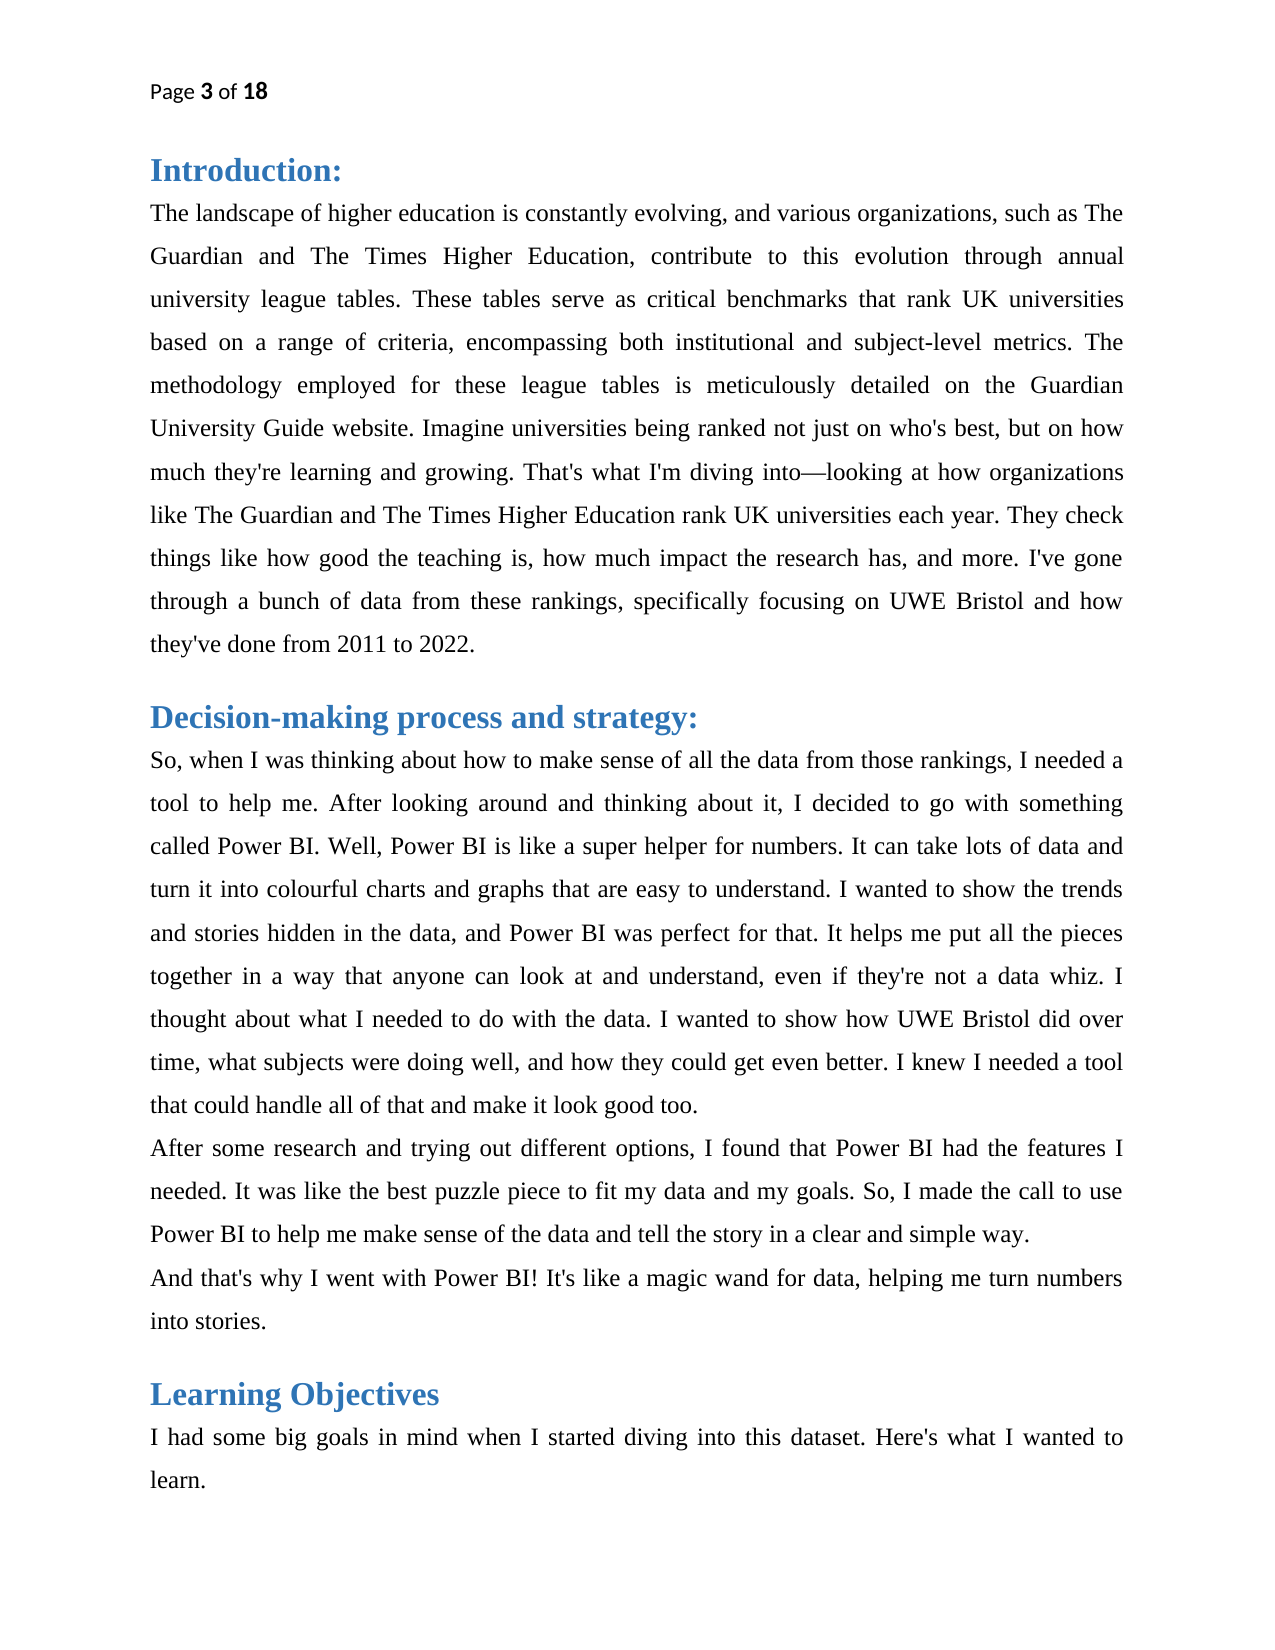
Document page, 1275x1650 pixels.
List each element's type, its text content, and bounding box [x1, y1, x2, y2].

subtitle Learning Objectives [150, 1374, 1125, 1412]
text After some research and trying out different options, I found that Power BI had the features I needed. It was like the best puzzle piece to fit my data and my goals. So, I made the call to use Power BI to help me make sense of the data and tell the story in a clear and simple way. [150, 1133, 1125, 1248]
text The landscape of higher education is constantly evolving, and various organizations, such as The Guardian and The Times Higher Education, contribute to this evolution through annual university league tables. These tables serve as critical benchmarks that rank UK universities based on a range of criteria, encompassing both institutional and subject-level metrics. The methodology employed for these league tables is meticulously detailed on the Guardian University Guide website. Imagine universities being ranked not just on who's best, but on how much they're learning and growing. That's what I'm diving into—looking at how organizations like The Guardian and The Times Higher Education rank UK universities each year. They check things like how good the teaching is, how much impact the research has, and more. I've gone through a bunch of data from these rankings, specifically focusing on UWE Bristol and how they've done from 2011 to 2022. [150, 198, 1125, 658]
text And that's why I went with Power BI! It's like a magic wand for data, helping me turn numbers into stories. [150, 1263, 1125, 1334]
text I had some big goals in mind when I started diving into this dataset. Here's what I wanted to learn. [150, 1422, 1125, 1494]
text So, when I was thinking about how to make sense of all the data from those rankings, I needed a tool to help me. After looking around and thinking about it, I decided to go with something called Power BI. Well, Power BI is like a super helper for numbers. It can take lots of data and turn it into colourful charts and graphs that are easy to understand. I wanted to show the trends and stories hidden in the data, and Power BI was perfect for that. It helps me put all the pieces together in a way that anyone can look at and understand, even if they're not a data whiz. I thought about what I needed to do with the data. I wanted to show how UWE Bristol did over time, what subjects were doing well, and how they could get even better. I knew I needed a tool that could handle all of that and make it look good too. [150, 745, 1125, 1119]
subtitle Decision-making process and strategy: [150, 697, 1125, 736]
subtitle Introduction: [150, 150, 1125, 188]
